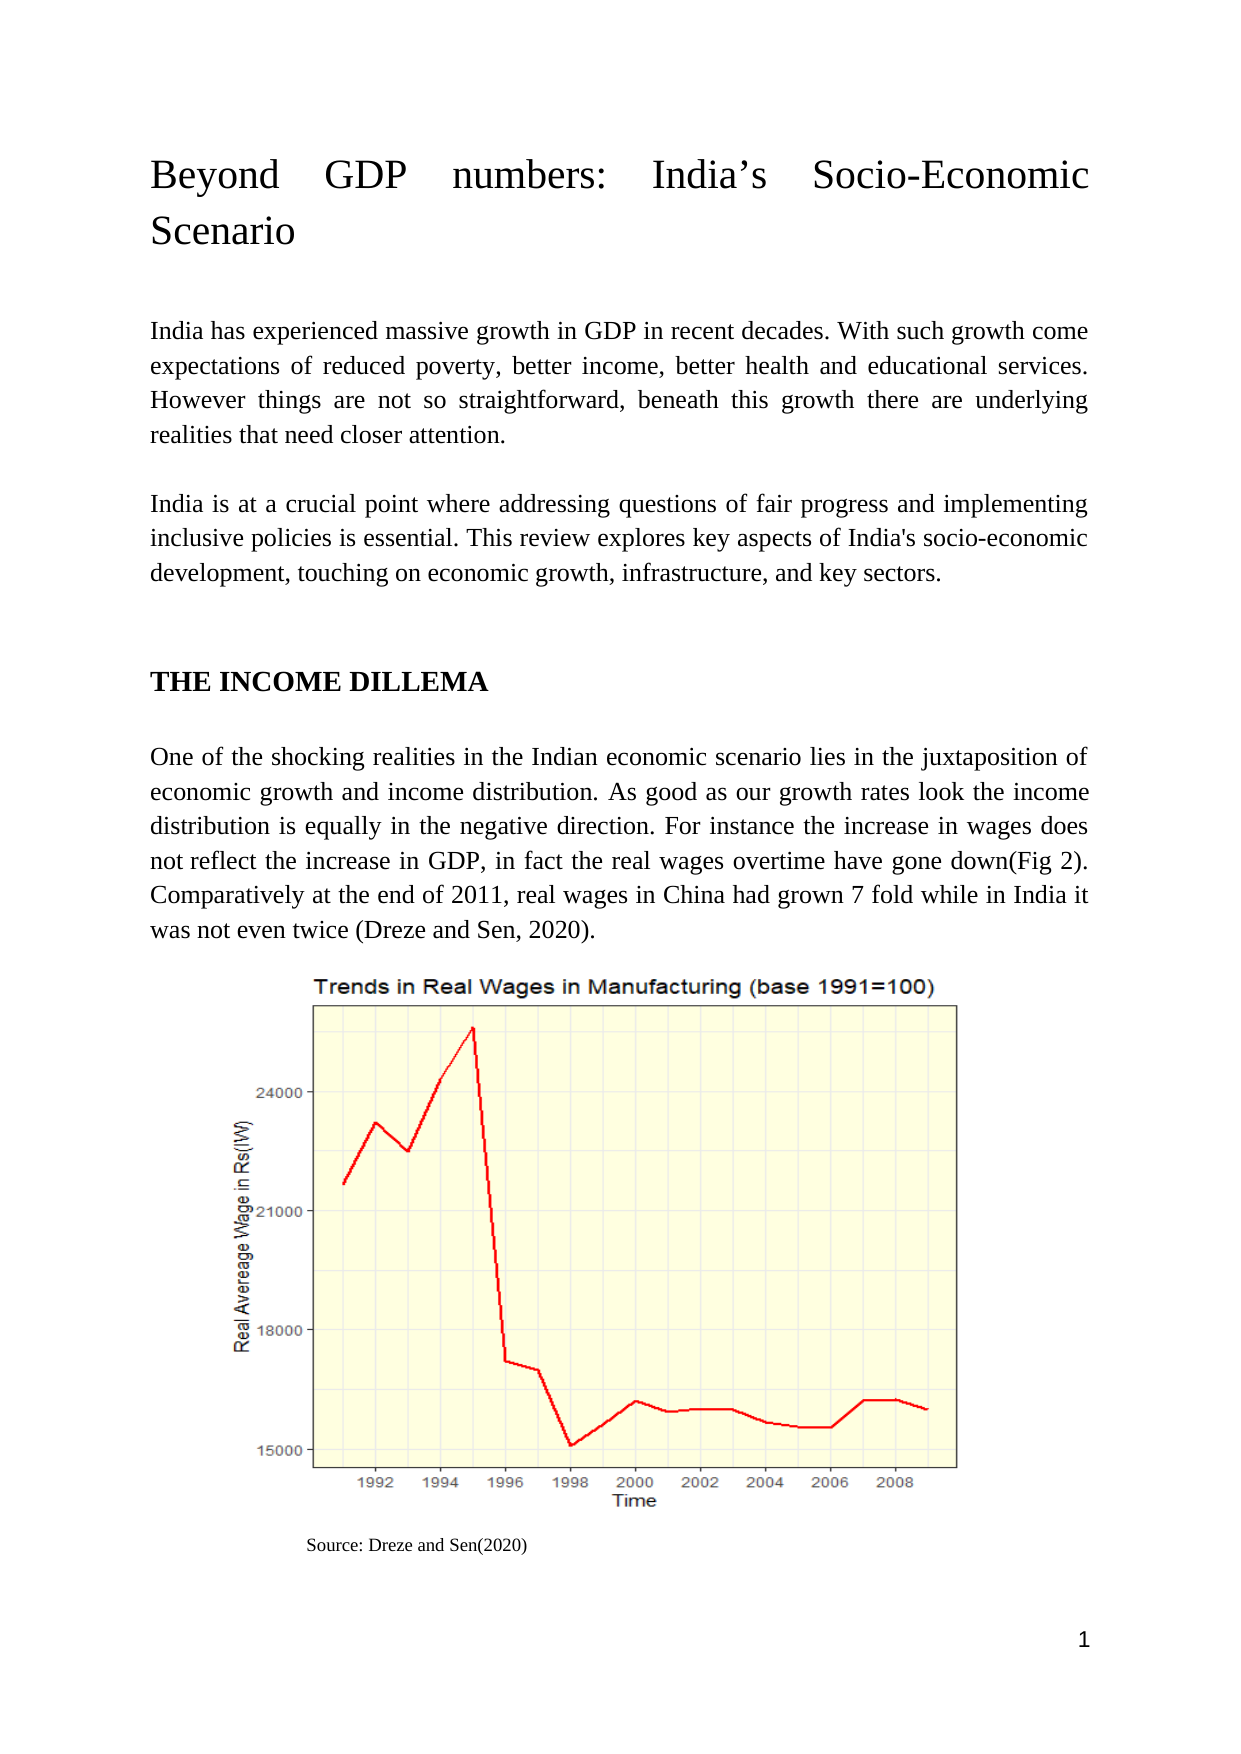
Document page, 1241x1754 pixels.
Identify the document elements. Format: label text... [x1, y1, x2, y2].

text THE INCOME DILLEMA [150, 664, 1090, 698]
text Source: Dreze and Sen(2020) [150, 1534, 1090, 1556]
text India has experienced massive growth in GDP in recent decades. With such growth come expectations of reduced poverty, better income, better health and educational services. However things are not so straightforward, beneath this growth there are underlying realities that need closer attention. [150, 315, 1090, 449]
text One of the shocking realities in the Indian economic scenario lies in the juxtaposition of economic growth and income distribution. As good as our growth rates look the income distribution is equally in the negative direction. For instance the increase in wages does not reflect the increase in GDP, in fact the real wages overtime have gone down(Fig 2). Comparatively at the end of 2011, real wages in China had grown 7 fold while in India it was not even twice (Dreze and Sen, 2020). [150, 741, 1090, 944]
text India is at a crucial point where addressing questions of fair progress and implementing inclusive policies is essential. This review explores key aspects of India's socio-economic development, touching on economic growth, infrastructure, and key sectors. [150, 488, 1090, 587]
text Beyond GDP numbers: India’s Socio-Economic Scenario [150, 150, 1090, 253]
picture [222, 969, 967, 1518]
